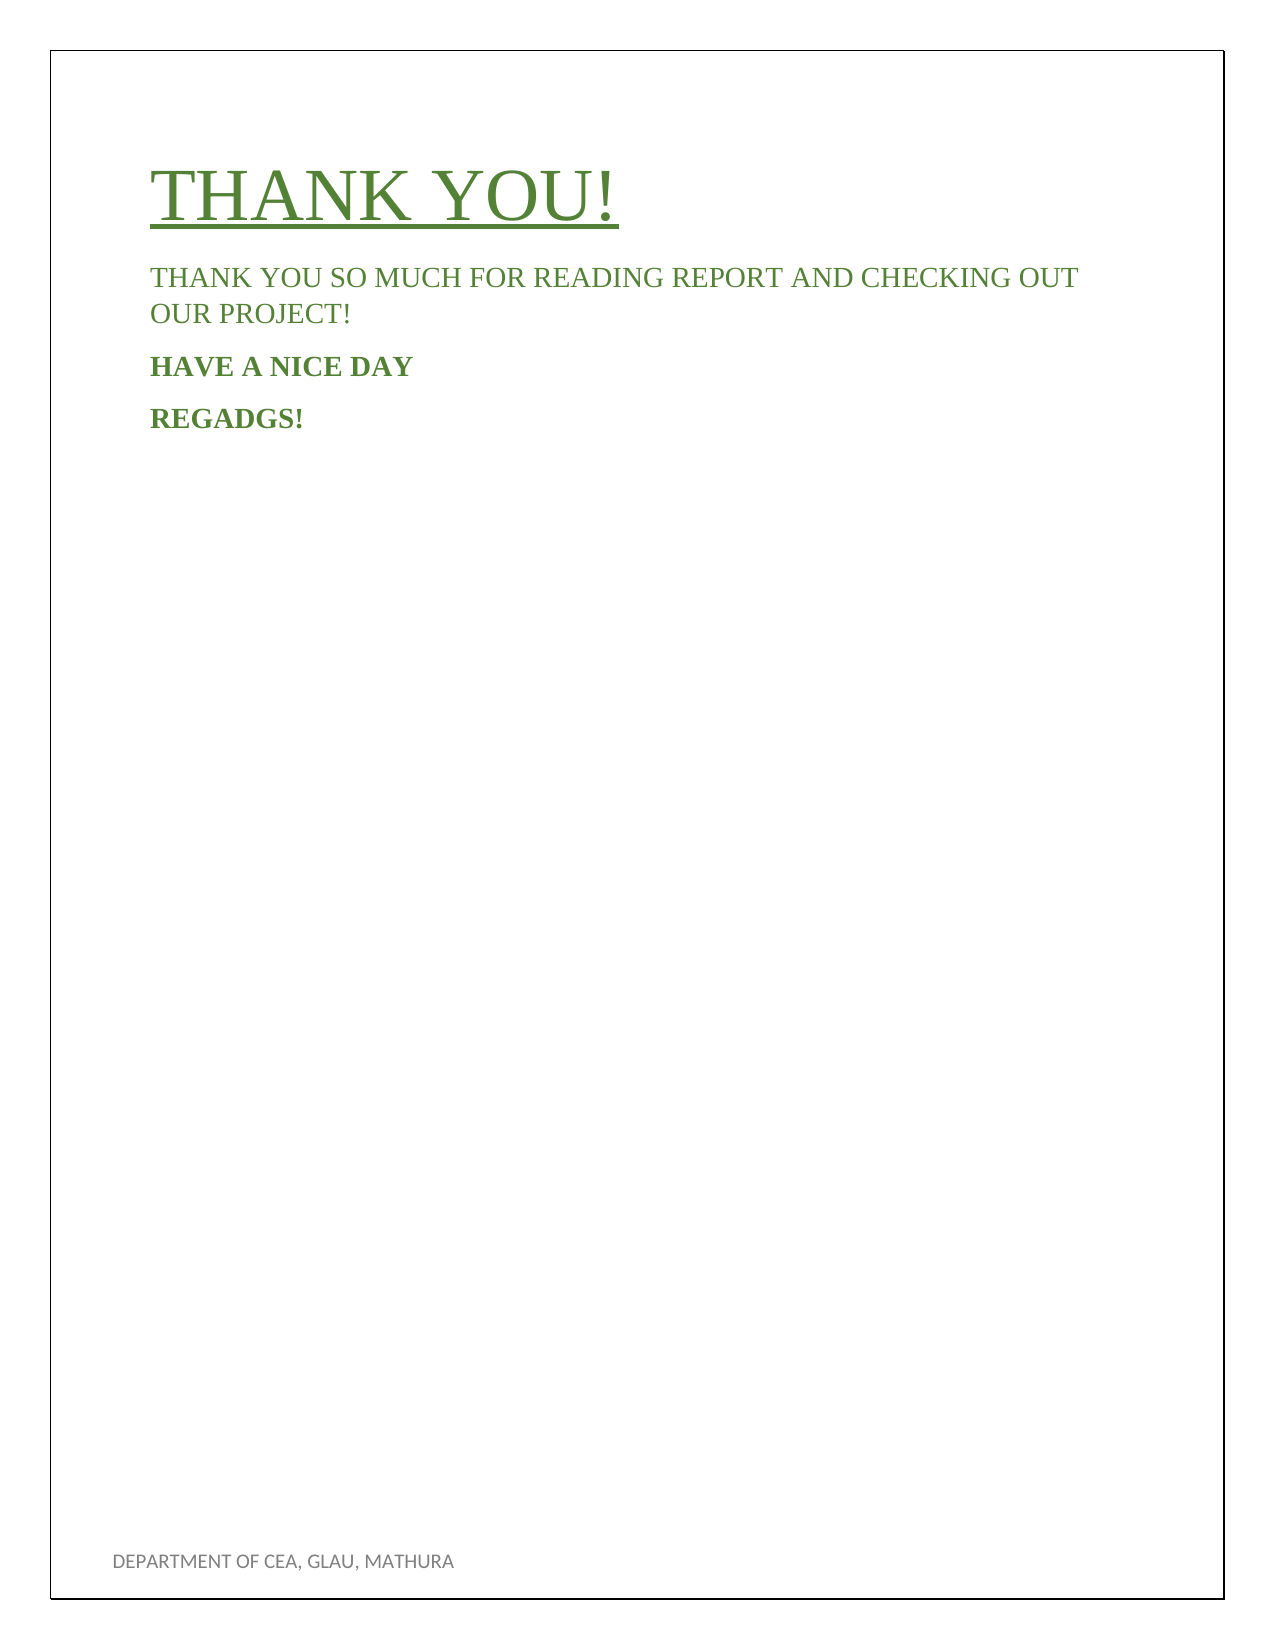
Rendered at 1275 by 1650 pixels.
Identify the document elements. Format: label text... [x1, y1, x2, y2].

text THANK YOU! [150, 150, 1124, 236]
text THANK YOU SO MUCH FOR READING REPORT AND CHECKING OUT OUR PROJECT! [150, 260, 1124, 329]
text HAVE A NICE DAY [150, 349, 1124, 382]
text REGADGS! [150, 402, 1124, 435]
